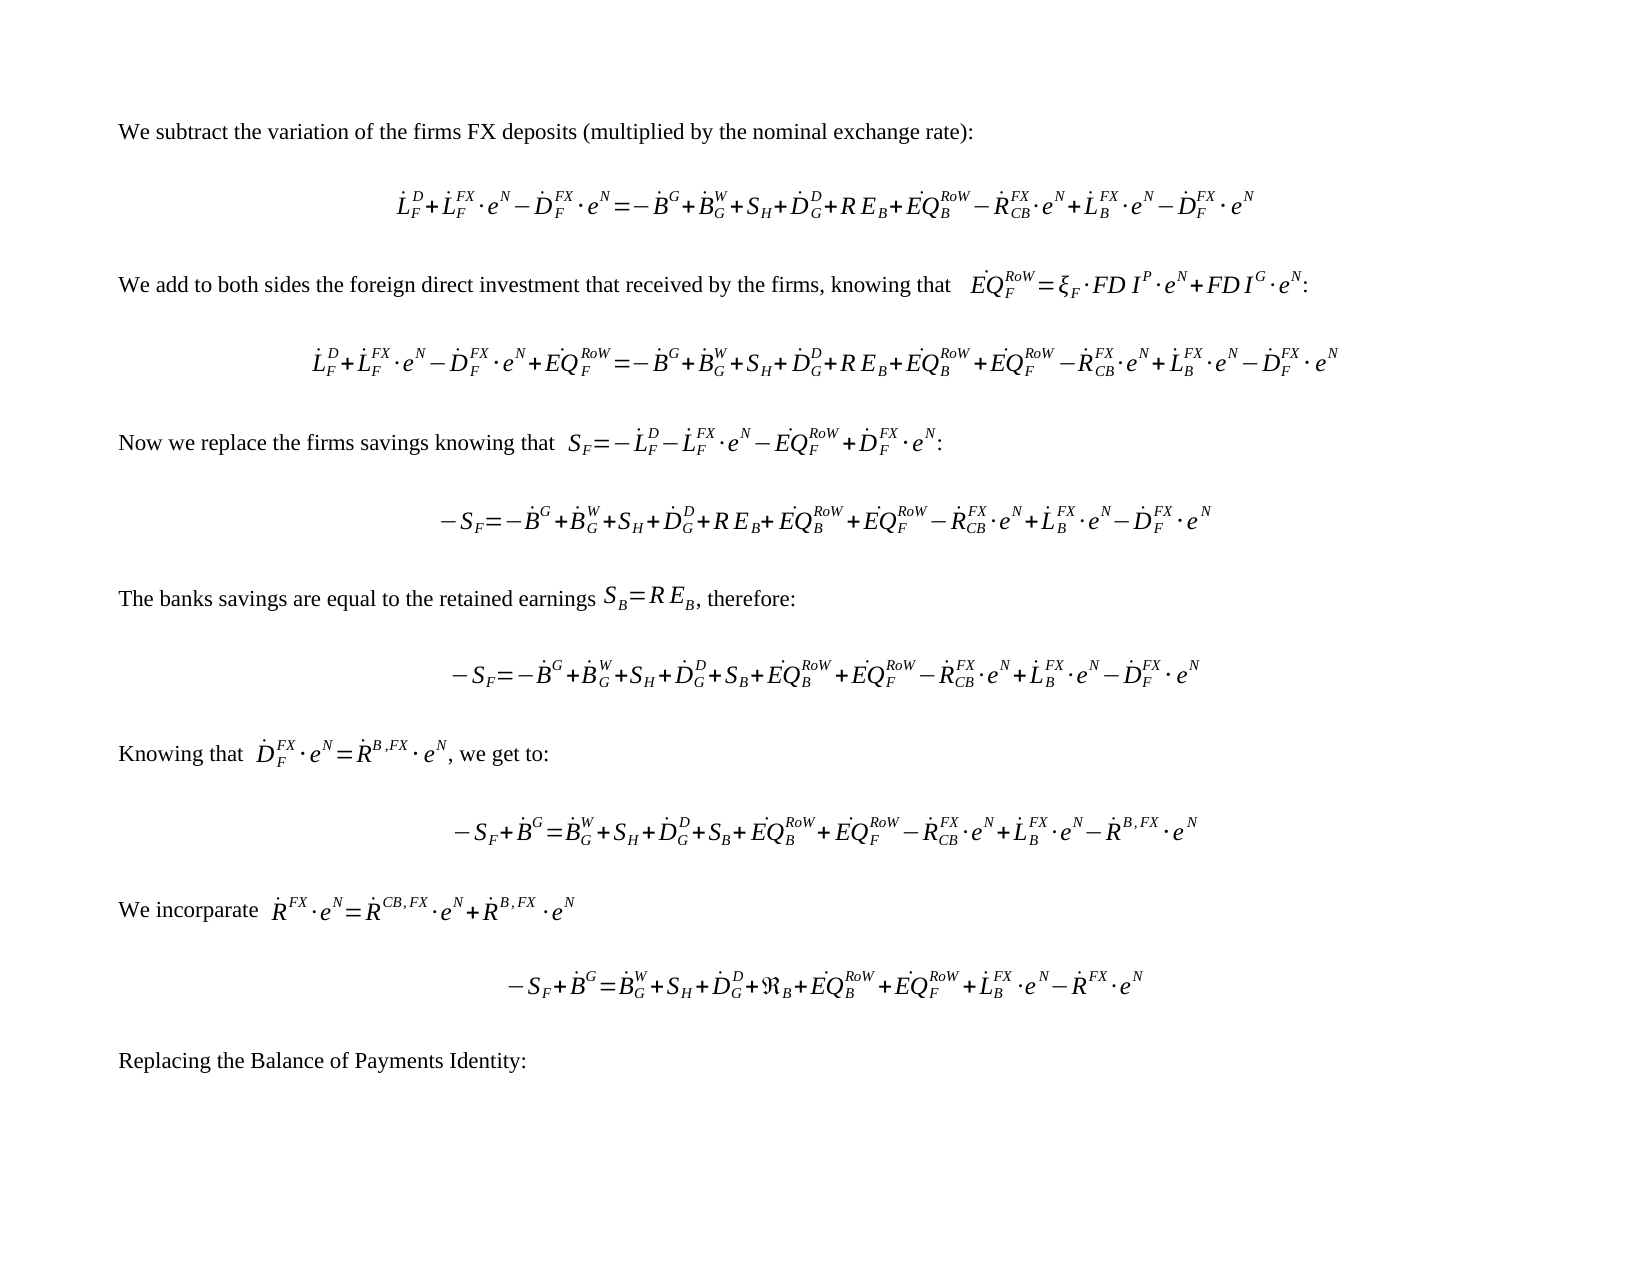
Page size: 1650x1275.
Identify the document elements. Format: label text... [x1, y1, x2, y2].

text Now we replace the firms savings knowing that : [118, 424, 1532, 459]
text We add to both sides the foreign direct investment that received by the firms, knowing that : [118, 267, 1532, 302]
text The banks savings are equal to the retained earnings , therefore: [118, 582, 1532, 613]
text We subtract the variation of the firms FX deposits (multiplied by the nominal exchange rate): [118, 118, 1532, 144]
text We incorparate [118, 893, 1532, 925]
text Knowing that , we get to: [118, 736, 1532, 771]
text Replacing the Balance of Payments Identity: [118, 1047, 1532, 1074]
